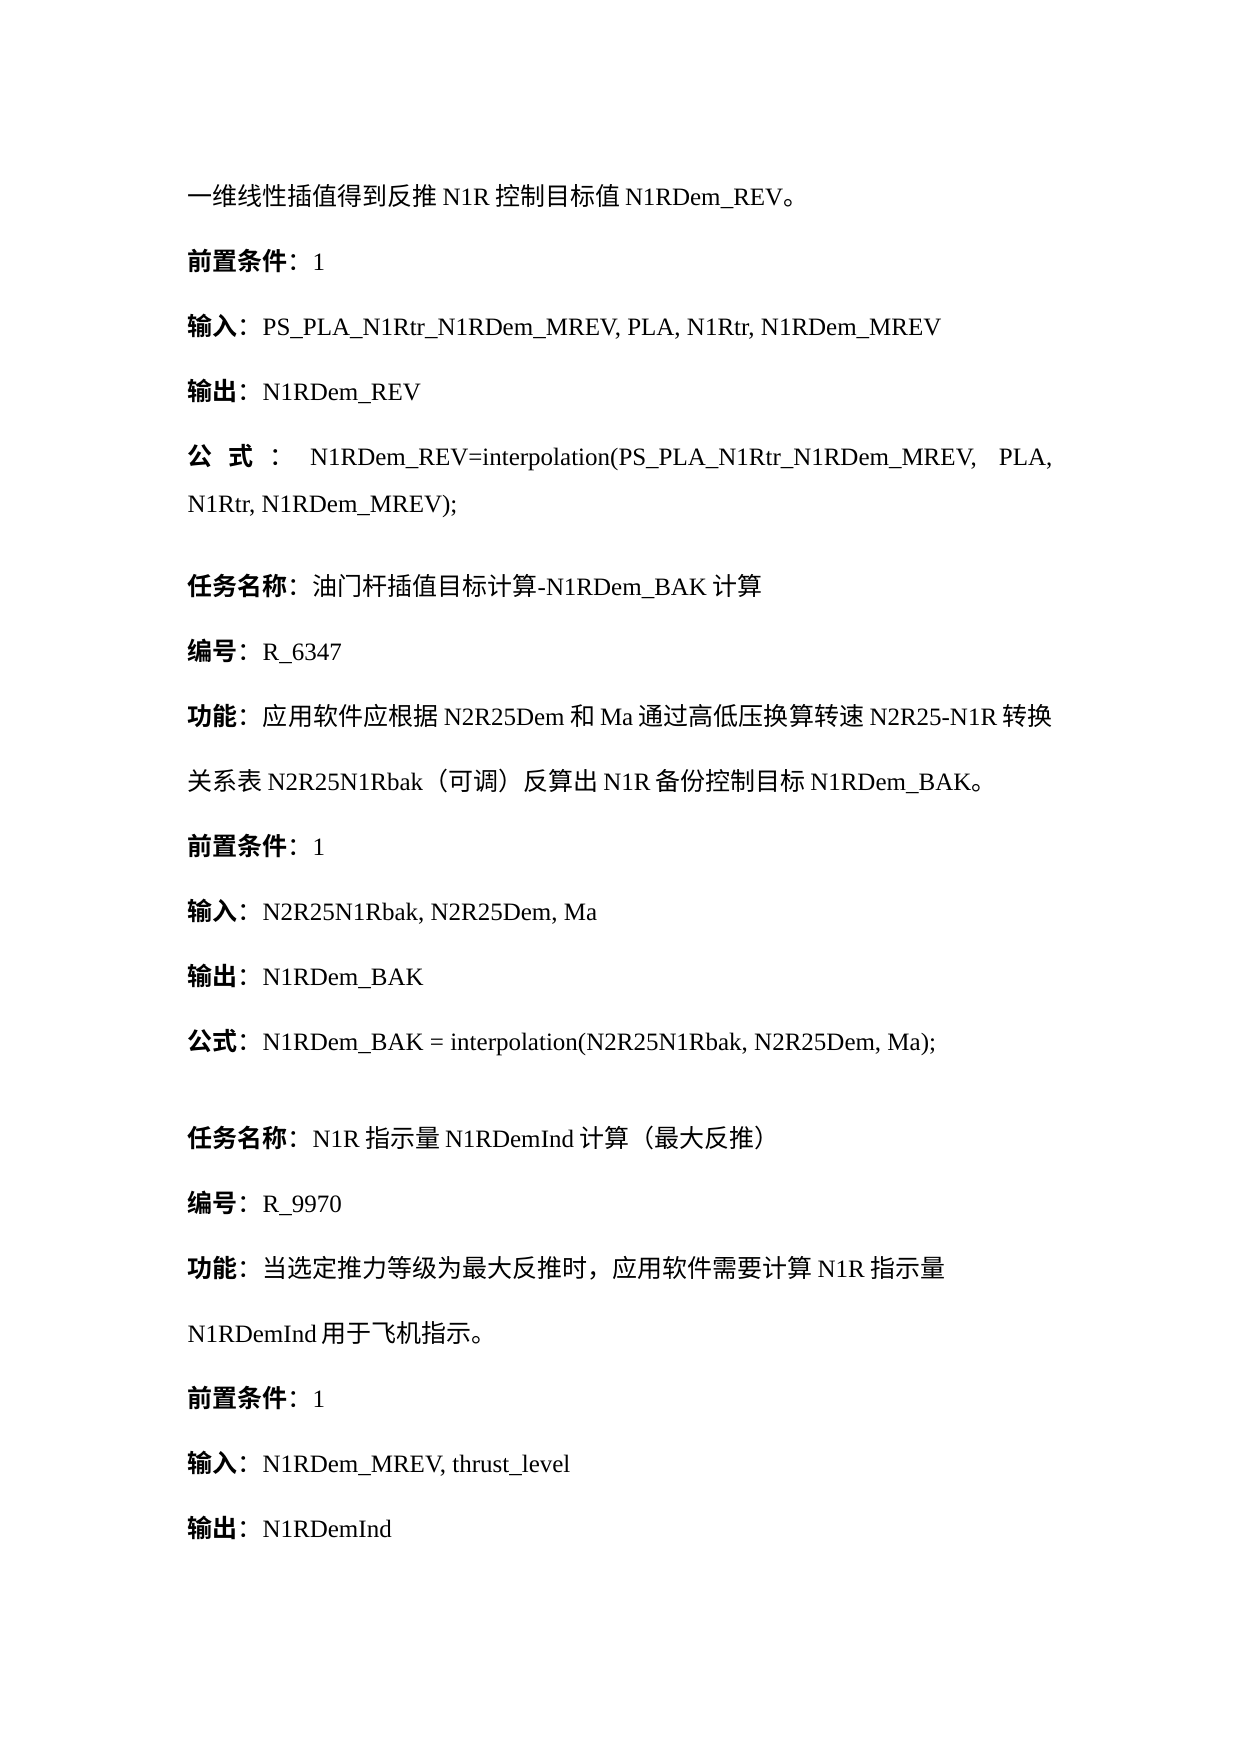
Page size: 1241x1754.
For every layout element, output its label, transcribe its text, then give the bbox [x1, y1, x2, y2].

text 前置条件：1 [187, 227, 1053, 292]
text 前置条件：1 [187, 812, 1053, 877]
text 编号：R_9970 [187, 1169, 1053, 1234]
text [187, 162, 1053, 227]
text 功能：应用软件应根据N2R25Dem和Ma通过高低压换算转速N2R25-N1R转换关系表N2R25N1Rbak（可调）反算出N1R备份控制目标N1RDem_BAK。 [187, 682, 1053, 812]
text 功能：当选定推力等级为最大反推时，应用软件需要计算N1R指示量N1RDemInd用于飞机指示。 [187, 1234, 1053, 1364]
text 输入：N1RDem_MREV, thrust_level [187, 1429, 1053, 1494]
text 输入：PS_PLA_N1Rtr_N1RDem_MREV, PLA, N1Rtr, N1RDem_MREV [187, 292, 1053, 357]
text 输出：N1RDemInd [187, 1494, 1053, 1559]
text 输出：N1RDem_BAK [187, 942, 1053, 1007]
text 任务名称：油门杆插值目标计算-N1RDem_BAK计算 [187, 552, 1053, 617]
text 编号：R_6347 [187, 617, 1053, 682]
text 任务名称：N1R指示量N1RDemInd计算（最大反推） [187, 1104, 1053, 1169]
text 前置条件：1 [187, 1364, 1053, 1429]
text 输出：N1RDem_REV [187, 357, 1053, 422]
text 公式：N1RDem_REV=interpolation(PS_PLA_N1Rtr_N1RDem_MREV, PLA, N1Rtr, N1RDem_MREV); [187, 422, 1053, 519]
text 公式：N1RDem_BAK = interpolation(N2R25N1Rbak, N2R25Dem, Ma); [187, 1007, 1053, 1072]
text 输入：N2R25N1Rbak, N2R25Dem, Ma [187, 877, 1053, 942]
